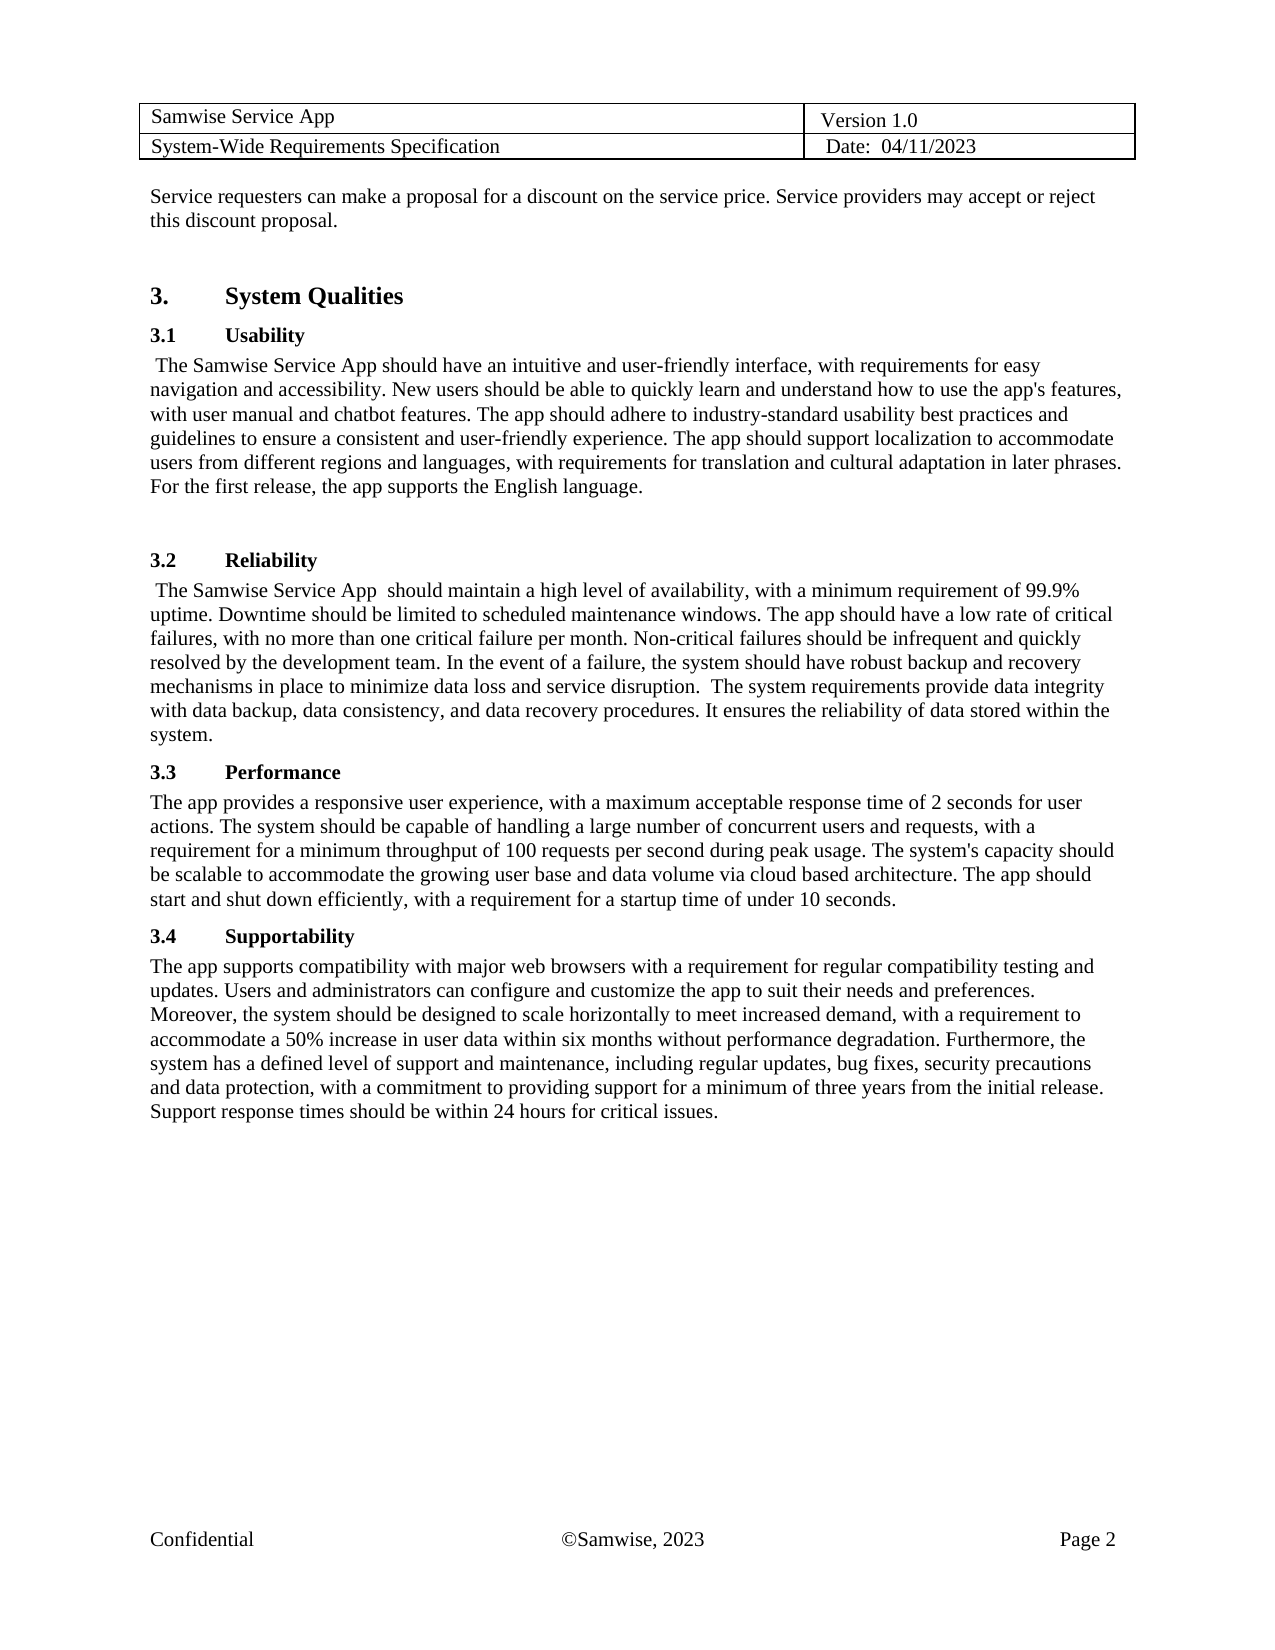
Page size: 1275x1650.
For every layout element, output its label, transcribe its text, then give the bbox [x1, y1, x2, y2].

text The Samwise Service App should have an intuitive and user-friendly interface, with requirements for easy navigation and accessibility. New users should be able to quickly learn and understand how to use the app's features, with user manual and chatbot features. The app should adhere to industry-standard usability best practices and guidelines to ensure a consistent and user-friendly experience. The app should support localization to accommodate users from different regions and languages, with requirements for translation and cultural adaptation in later phrases. For the first release, the app supports the English language. [150, 353, 1125, 498]
subtitle Reliability [150, 547, 1125, 572]
subtitle Performance [150, 759, 1125, 784]
text The app supports compatibility with major web browsers with a requirement for regular compatibility testing and updates. Users and administrators can configure and customize the app to suit their needs and preferences. Moreover, the system should be designed to scale horizontally to meet increased demand, with a requirement to accommodate a 50% increase in user data within six months without performance degradation. Furthermore, the system has a defined level of support and maintenance, including regular updates, bug fixes, security precautions and data protection, with a commitment to providing support for a minimum of three years from the initial release. Support response times should be within 24 hours for critical issues. [150, 954, 1125, 1123]
text The app provides a responsive user experience, with a maximum acceptable response time of 2 seconds for user actions. The system should be capable of handling a large number of concurrent users and requests, with a requirement for a minimum throughput of 100 requests per second during peak usage. The system's capacity should be scalable to accommodate the growing user base and data volume via cloud based architecture. The app should start and shut down efficiently, with a requirement for a startup time of under 10 seconds. [150, 790, 1125, 911]
text Service requesters can make a proposal for a discount on the service price. Service providers may accept or reject this discount proposal. [150, 184, 1125, 232]
text The Samwise Service App should maintain a high level of availability, with a minimum requirement of 99.9% uptime. Downtime should be limited to scheduled maintenance windows. The app should have a low rate of critical failures, with no more than one critical failure per month. Non-critical failures should be infrequent and quickly resolved by the development team. In the event of a failure, the system should have robust backup and recovery mechanisms in place to minimize data loss and service disruption. The system requirements provide data integrity with data backup, data consistency, and data recovery procedures. It ensures the reliability of data stored within the system. [150, 578, 1125, 746]
subtitle System Qualities [150, 281, 1125, 309]
subtitle Supportability [150, 923, 1125, 948]
subtitle Usability [150, 322, 1125, 347]
